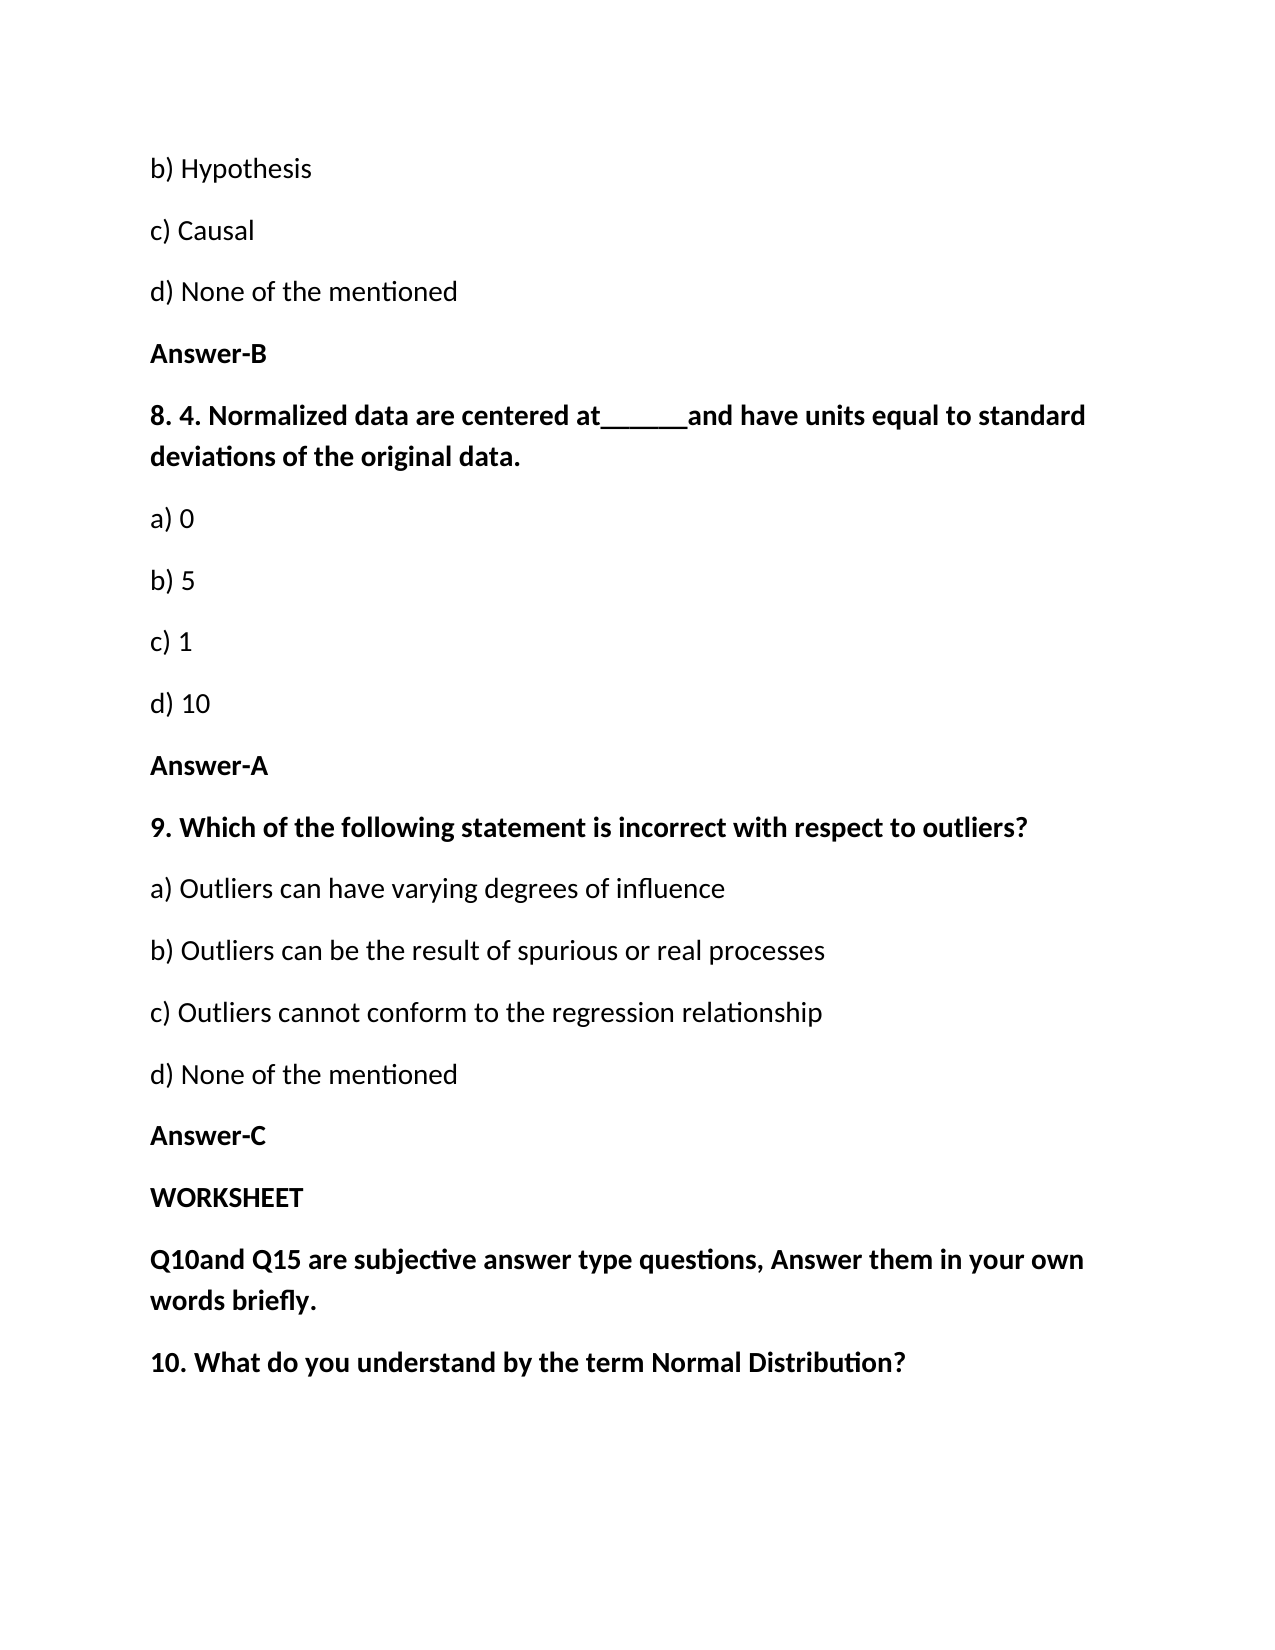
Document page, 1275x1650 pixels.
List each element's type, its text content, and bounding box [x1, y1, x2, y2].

text Answer-C [150, 1117, 1125, 1153]
text Answer-B [150, 335, 1125, 371]
text a) 0 [150, 500, 1125, 535]
text WORKSHEET [150, 1179, 1125, 1215]
text d) 10 [150, 685, 1125, 721]
text Q10and Q15 are subjective answer type questions, Answer them in your own words briefly. [150, 1241, 1125, 1318]
text a) Outliers can have varying degrees of influence [150, 870, 1125, 906]
text d) None of the mentioned [150, 1056, 1125, 1091]
text 8. 4. Normalized data are centered at______and have units equal to standard deviations of the original data. [150, 397, 1125, 474]
text 9. Which of the following statement is incorrect with respect to outliers? [150, 809, 1125, 844]
text b) 5 [150, 562, 1125, 597]
text c) 1 [150, 623, 1125, 659]
text d) None of the mentioned [150, 273, 1125, 309]
text b) Hypothesis [150, 150, 1125, 186]
text c) Outliers cannot conform to the regression relationship [150, 994, 1125, 1029]
text Answer-A [150, 747, 1125, 782]
text c) Causal [150, 212, 1125, 247]
text b) Outliers can be the result of spurious or real processes [150, 932, 1125, 968]
text 10. What do you understand by the term Normal Distribution? [150, 1344, 1125, 1379]
